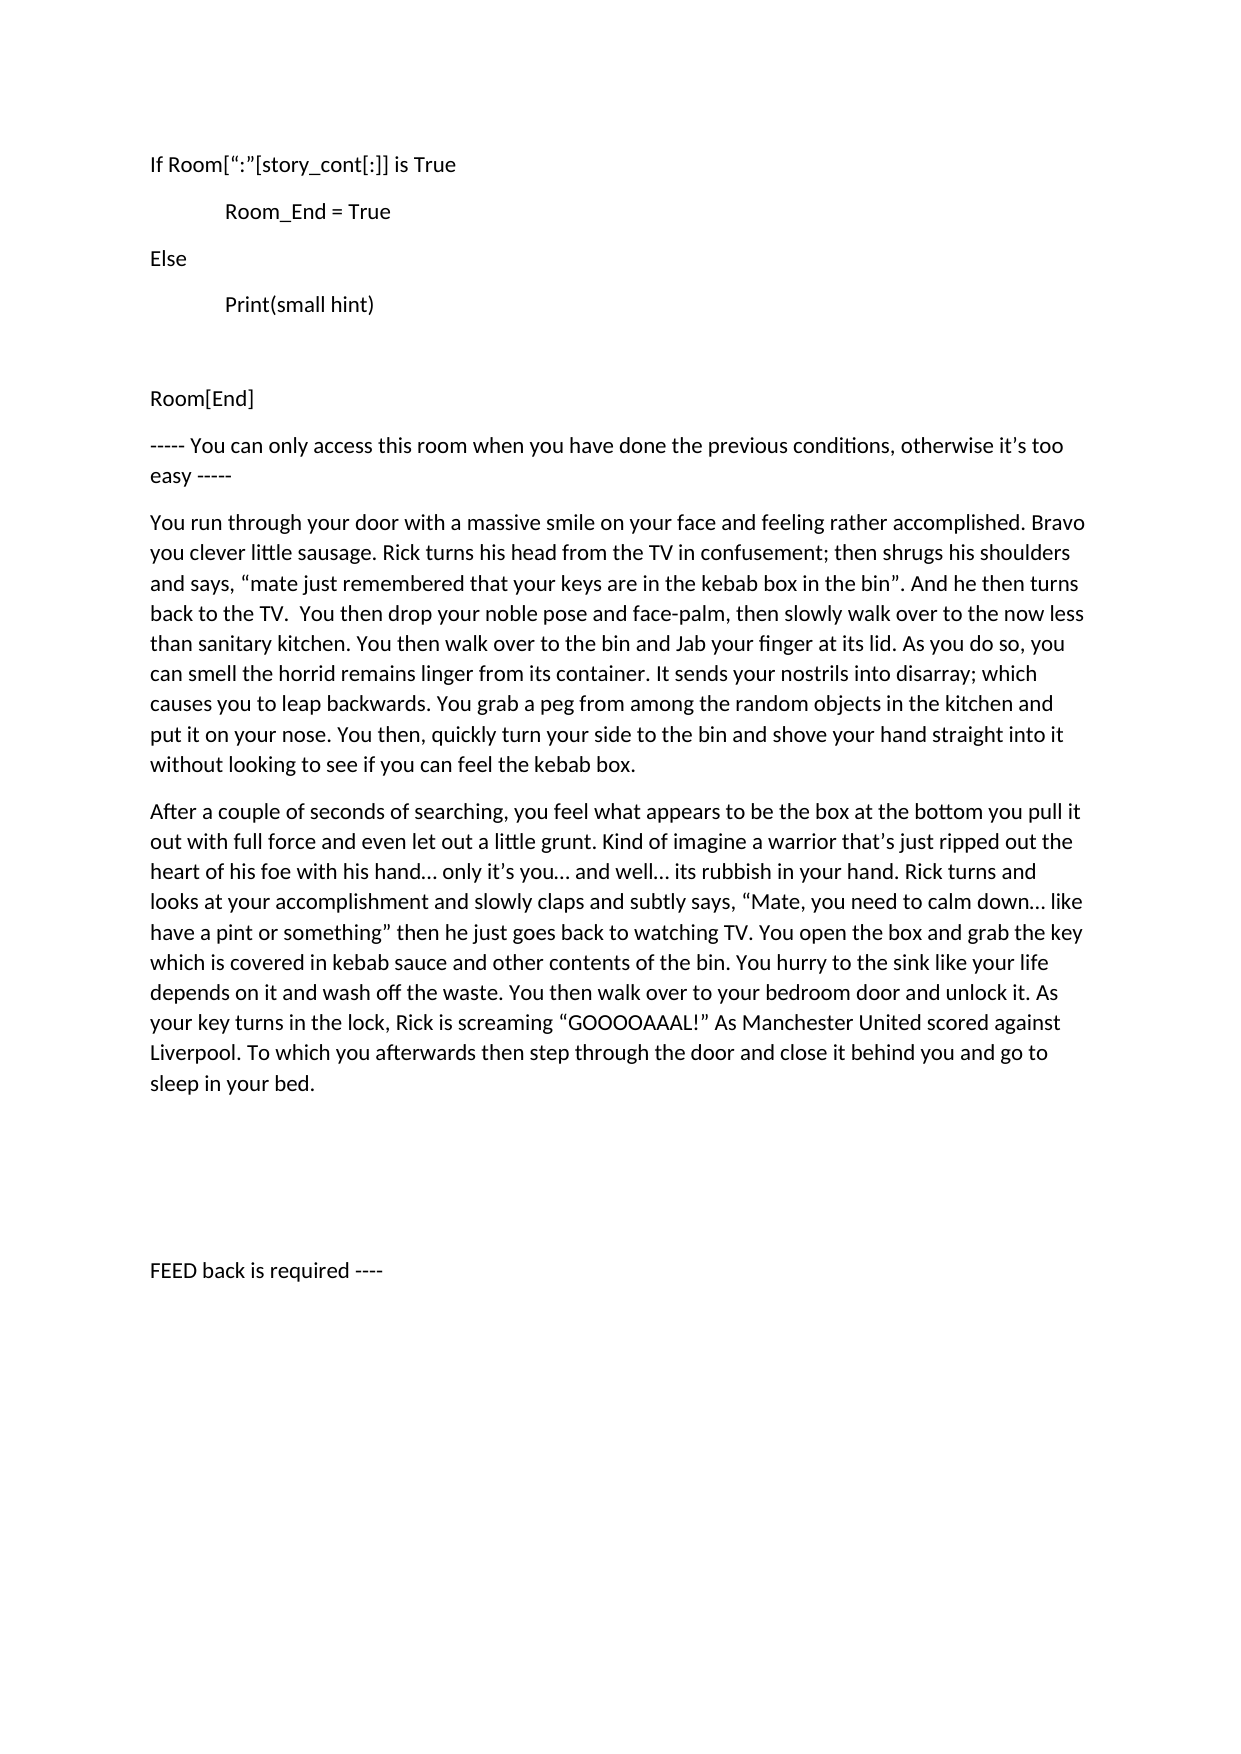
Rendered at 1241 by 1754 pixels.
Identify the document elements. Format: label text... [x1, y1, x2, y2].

text After a couple of seconds of searching, you feel what appears to be the box at the bottom you pull it out with full force and even let out a little grunt. Kind of imagine a warrior that’s just ripped out the heart of his foe with his hand… only it’s you… and well… its rubbish in your hand. Rick turns and looks at your accomplishment and slowly claps and subtly says, “Mate, you need to calm down… like have a pint or something” then he just goes back to watching TV. You open the box and grab the key which is covered in kebab sauce and other contents of the bin. You hurry to the sink like your life depends on it and wash off the waste. You then walk over to your bedroom door and unlock it. As your key turns in the lock, Rick is screaming “GOOOOAAAL!” As Manchester United scored against Liverpool. To which you afterwards then step through the door and close it behind you and go to sleep in your bed. [150, 797, 1090, 1097]
text FEED back is required ---- [150, 1256, 1090, 1284]
text Room[End] [150, 384, 1090, 412]
text You run through your door with a massive smile on your face and feeling rather accomplished. Bravo you clever little sausage. Rick turns his head from the TV in confusement; then shrugs his shoulders and says, “mate just remembered that your keys are in the kebab box in the bin”. And he then turns back to the TV. You then drop your noble pose and face-palm, then slowly walk over to the now less than sanitary kitchen. You then walk over to the bin and Jab your finger at its lid. As you do so, you can smell the horrid remains linger from its container. It sends your nostrils into disarray; which causes you to leap backwards. You grab a peg from among the random objects in the kitchen and put it on your nose. You then, quickly turn your side to the bin and shove your hand straight into it without looking to see if you can feel the kebab box. [150, 508, 1090, 778]
text ----- You can only access this room when you have done the previous conditions, otherwise it’s too easy ----- [150, 431, 1090, 489]
text If Room[“:”[story_cont[:]] is True [150, 150, 1090, 178]
text Print(small hint) [150, 291, 1090, 319]
text Else [150, 244, 1090, 272]
text Room_End = True [150, 197, 1090, 225]
